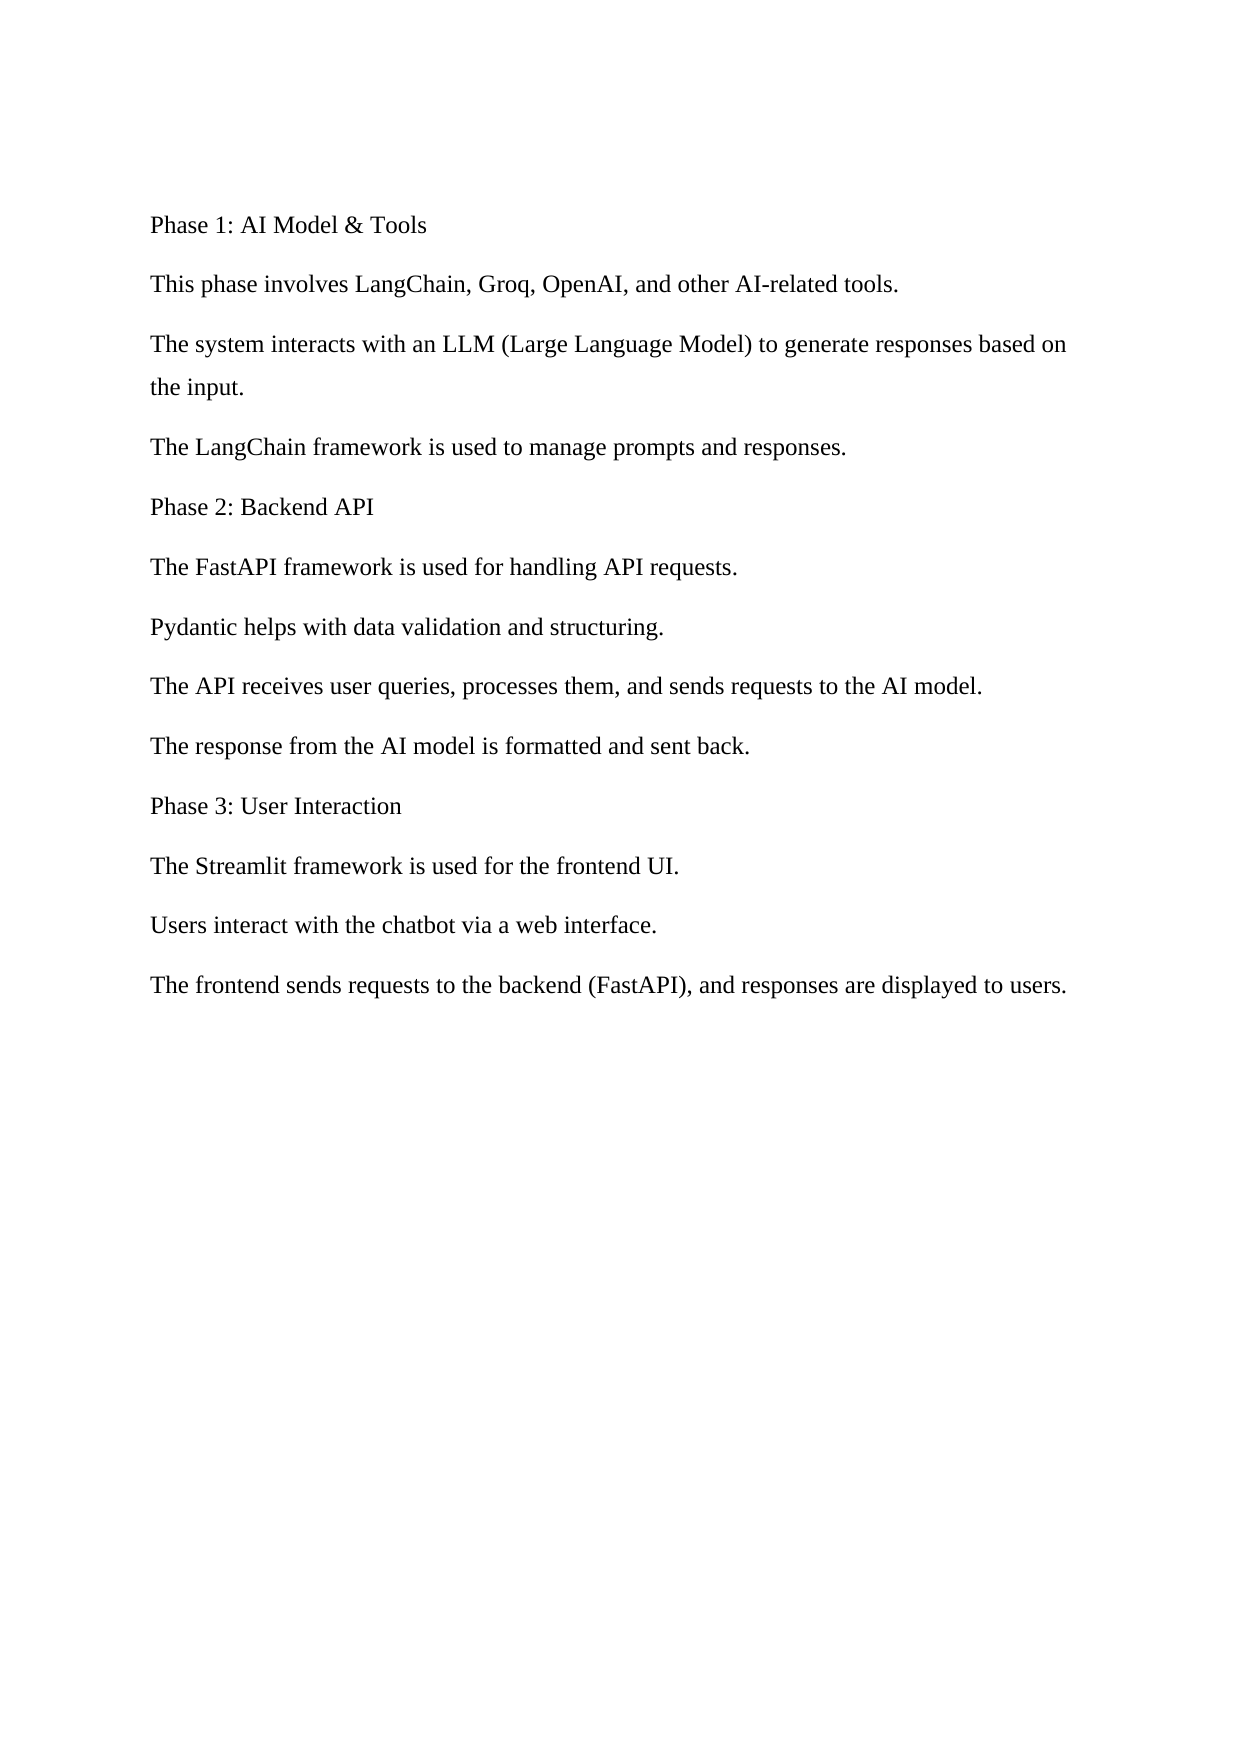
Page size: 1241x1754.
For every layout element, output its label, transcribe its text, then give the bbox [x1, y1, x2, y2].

text Phase 1: AI Model & Tools [150, 210, 1090, 238]
text The LangChain framework is used to manage prompts and responses. [150, 432, 1090, 461]
text The API receives user queries, processes them, and sends requests to the AI model. [150, 671, 1090, 700]
text The FastAPI framework is used for handling API requests. [150, 552, 1090, 581]
text The frontend sends requests to the backend (FastAPI), and responses are displayed to users. [150, 970, 1090, 999]
text Users interact with the chatbot via a web interface. [150, 911, 1090, 939]
text Phase 2: Backend API [150, 492, 1090, 521]
text Phase 3: User Interaction [150, 791, 1090, 820]
text This phase involves LangChain, Groq, OpenAI, and other AI-related tools. [150, 269, 1090, 298]
text The Streamlit framework is used for the frontend UI. [150, 851, 1090, 879]
text Pydantic helps with data validation and structuring. [150, 612, 1090, 640]
text The response from the AI model is formatted and sent back. [150, 731, 1090, 760]
text The system interacts with an LLM (Large Language Model) to generate responses based on the input. [150, 329, 1090, 401]
